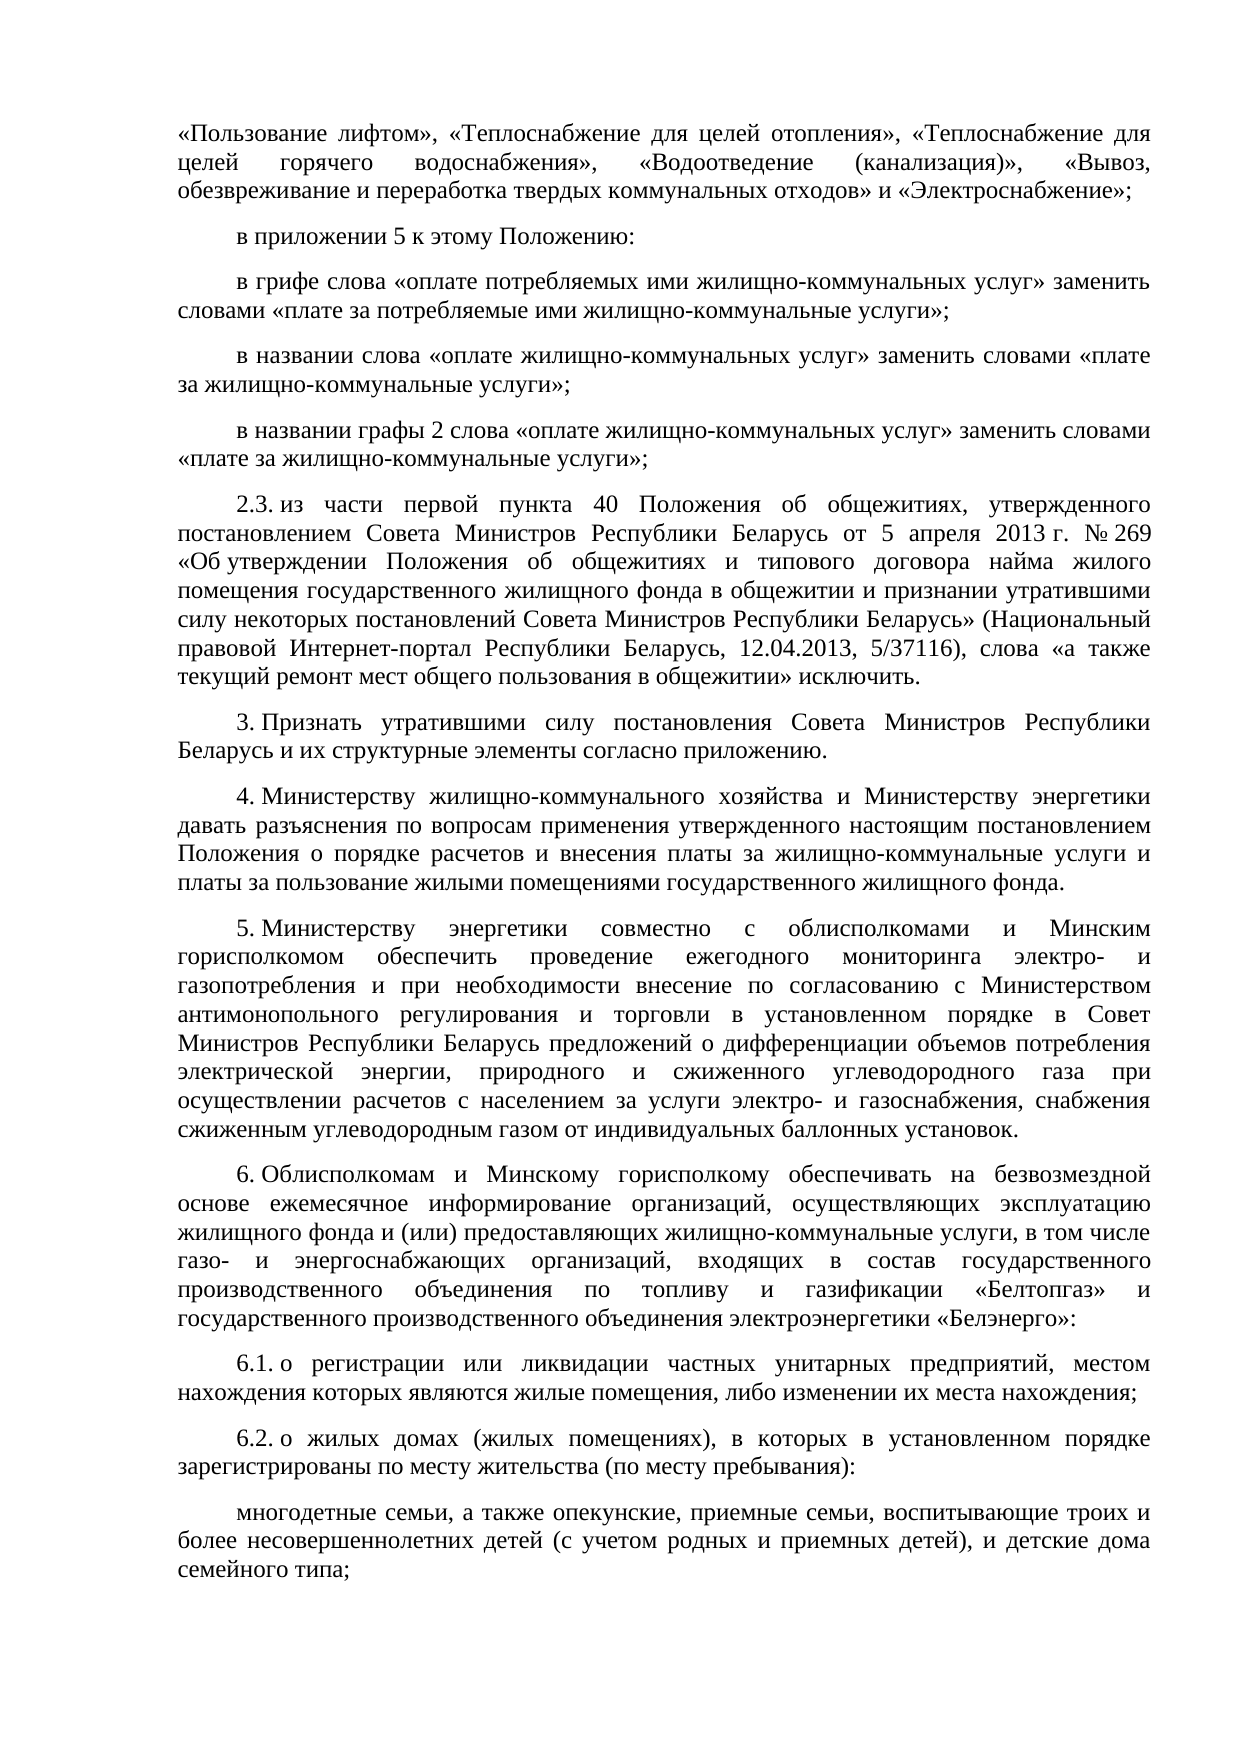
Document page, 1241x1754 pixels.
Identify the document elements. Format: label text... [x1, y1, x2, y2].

text 6.2. о жилых домах (жилых помещениях), в которых в установленном порядке зарегистрированы по месту жительства (по месту пребывания): [177, 1423, 1152, 1480]
text многодетные семьи, а также опекунские, приемные семьи, воспитывающие троих и более несовершеннолетних детей (с учетом родных и приемных детей), и детские дома семейного типа; [177, 1497, 1152, 1583]
text в названии слова «оплате жилищно-коммунальных услуг» заменить словами «плате за жилищно-коммунальные услуги»; [177, 341, 1152, 398]
text 6. Облисполкомам и Минскому горисполкому обеспечивать на безвозмездной основе ежемесячное информирование организаций, осуществляющих эксплуатацию жилищного фонда и (или) предоставляющих жилищно-коммунальные услуги, в том числе газо- и энергоснабжающих организаций, входящих в состав государственного производственного объединения по топливу и газификации «Белтопгаз» и государственного производственного объединения электроэнергетики «Белэнерго»: [177, 1159, 1152, 1332]
text в названии графы 2 слова «оплате жилищно-коммунальных услуг» заменить словами «плате за жилищно-коммунальные услуги»; [177, 415, 1152, 472]
text 2.3. из части первой пункта 40 Положения об общежитиях, утвержденного постановлением Совета Министров Республики Беларусь от 5 апреля 2013 г. № 269 «Об утверждении Положения об общежитиях и типового договора найма жилого помещения государственного жилищного фонда в общежитии и признании утратившими силу некоторых постановлений Совета Министров Республики Беларусь» (Национальный правовой Интернет-портал Республики Беларусь, 12.04.2013, 5/37116), слова «а также текущий ремонт мест общего пользования в общежитии» исключить. [177, 489, 1152, 690]
text 3. Признать утратившими силу постановления Совета Министров Республики Беларусь и их структурные элементы согласно приложению. [177, 707, 1152, 764]
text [177, 118, 1152, 204]
text 6.1. о регистрации или ликвидации частных унитарных предприятий, местом нахождения которых являются жилые помещения, либо изменении их места нахождения; [177, 1348, 1152, 1406]
text в приложении 5 к этому Положению: [177, 221, 1152, 250]
text 5. Министерству энергетики совместно с облисполкомами и Минским горисполкомом обеспечить проведение ежегодного мониторинга электро- и газопотребления и при необходимости внесение по согласованию с Министерством антимонопольного регулирования и торговли в установленном порядке в Совет Министров Республики Беларусь предложений о дифференциации объемов потребления электрической энергии, природного и сжиженного углеводородного газа при осуществлении расчетов с населением за услуги электро- и газоснабжения, снабжения сжиженным углеводородным газом от индивидуальных баллонных установок. [177, 913, 1152, 1143]
text 4. Министерству жилищно-коммунального хозяйства и Министерству энергетики давать разъяснения по вопросам применения утвержденного настоящим постановлением Положения о порядке расчетов и внесения платы за жилищно-коммунальные услуги и платы за пользование жилыми помещениями государственного жилищного фонда. [177, 781, 1152, 896]
text в грифе слова «оплате потребляемых ими жилищно-коммунальных услуг» заменить словами «плате за потребляемые ими жилищно-коммунальные услуги»; [177, 266, 1152, 324]
